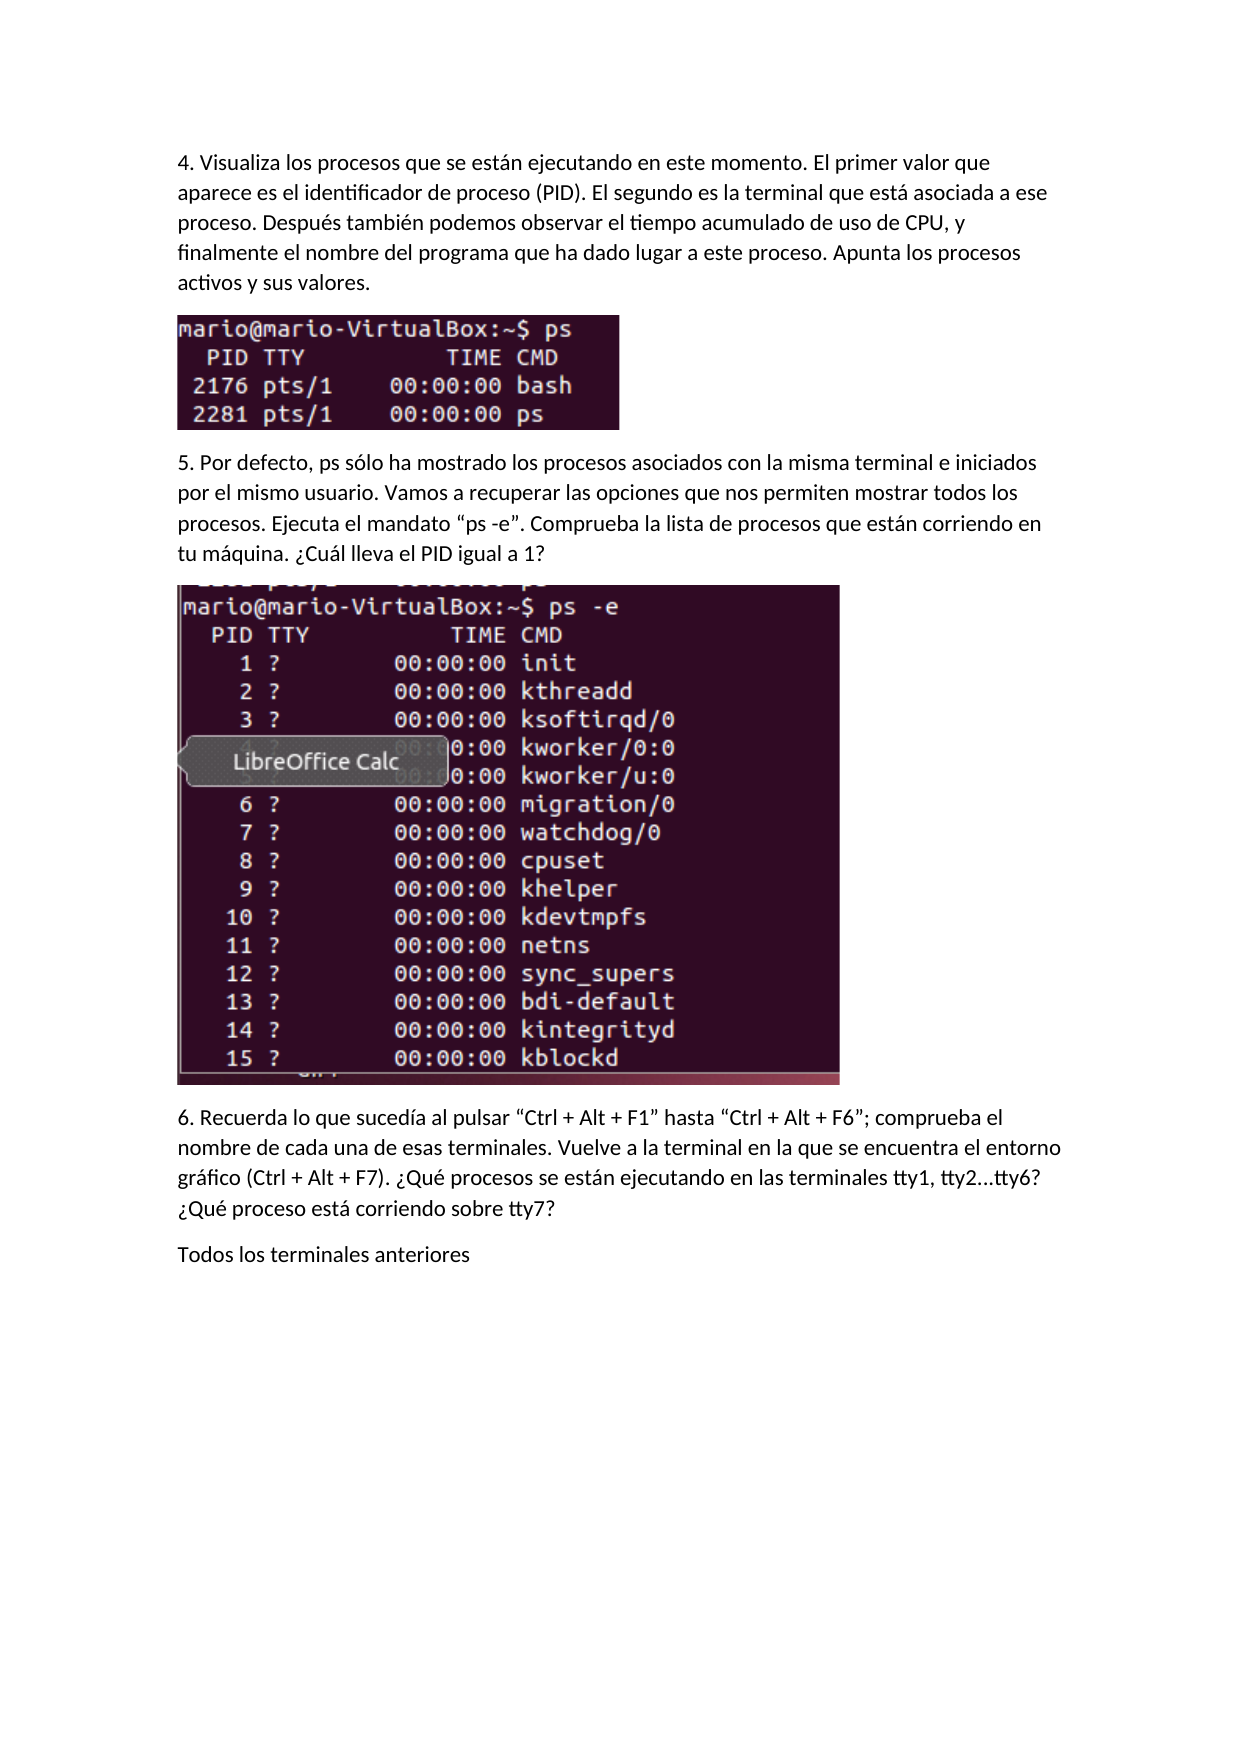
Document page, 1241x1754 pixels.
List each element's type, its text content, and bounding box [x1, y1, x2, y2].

picture [177, 585, 840, 1085]
text Todos los terminales anteriores [177, 1241, 1063, 1268]
text 6. Recuerda lo que sucedía al pulsar “Ctrl + Alt + F1” hasta “Ctrl + Alt + F6”; comprueba el nombre de cada una de esas terminales. Vuelve a la terminal en la que se encuentra el entorno gráfico (Ctrl + Alt + F7). ¿Qué procesos se están ejecutando en las terminales tty1, tty2...tty6?¿Qué proceso está corriendo sobre tty7? [177, 1103, 1063, 1222]
text 4. Visualiza los procesos que se están ejecutando en este momento. El primer valor que aparece es el identificador de proceso (PID). El segundo es la terminal que está asociada a ese proceso. Después también podemos observar el tiempo acumulado de uso de CPU, y finalmente el nombre del programa que ha dado lugar a este proceso. Apunta los procesos activos y sus valores. [177, 148, 1063, 296]
picture [177, 315, 620, 430]
text 5. Por defecto, ps sólo ha mostrado los procesos asociados con la misma terminal e iniciados por el mismo usuario. Vamos a recuperar las opciones que nos permiten mostrar todos los procesos. Ejecuta el mandato “ps -e”. Comprueba la lista de procesos que están corriendo en tu máquina. ¿Cuál lleva el PID igual a 1? [177, 448, 1063, 567]
